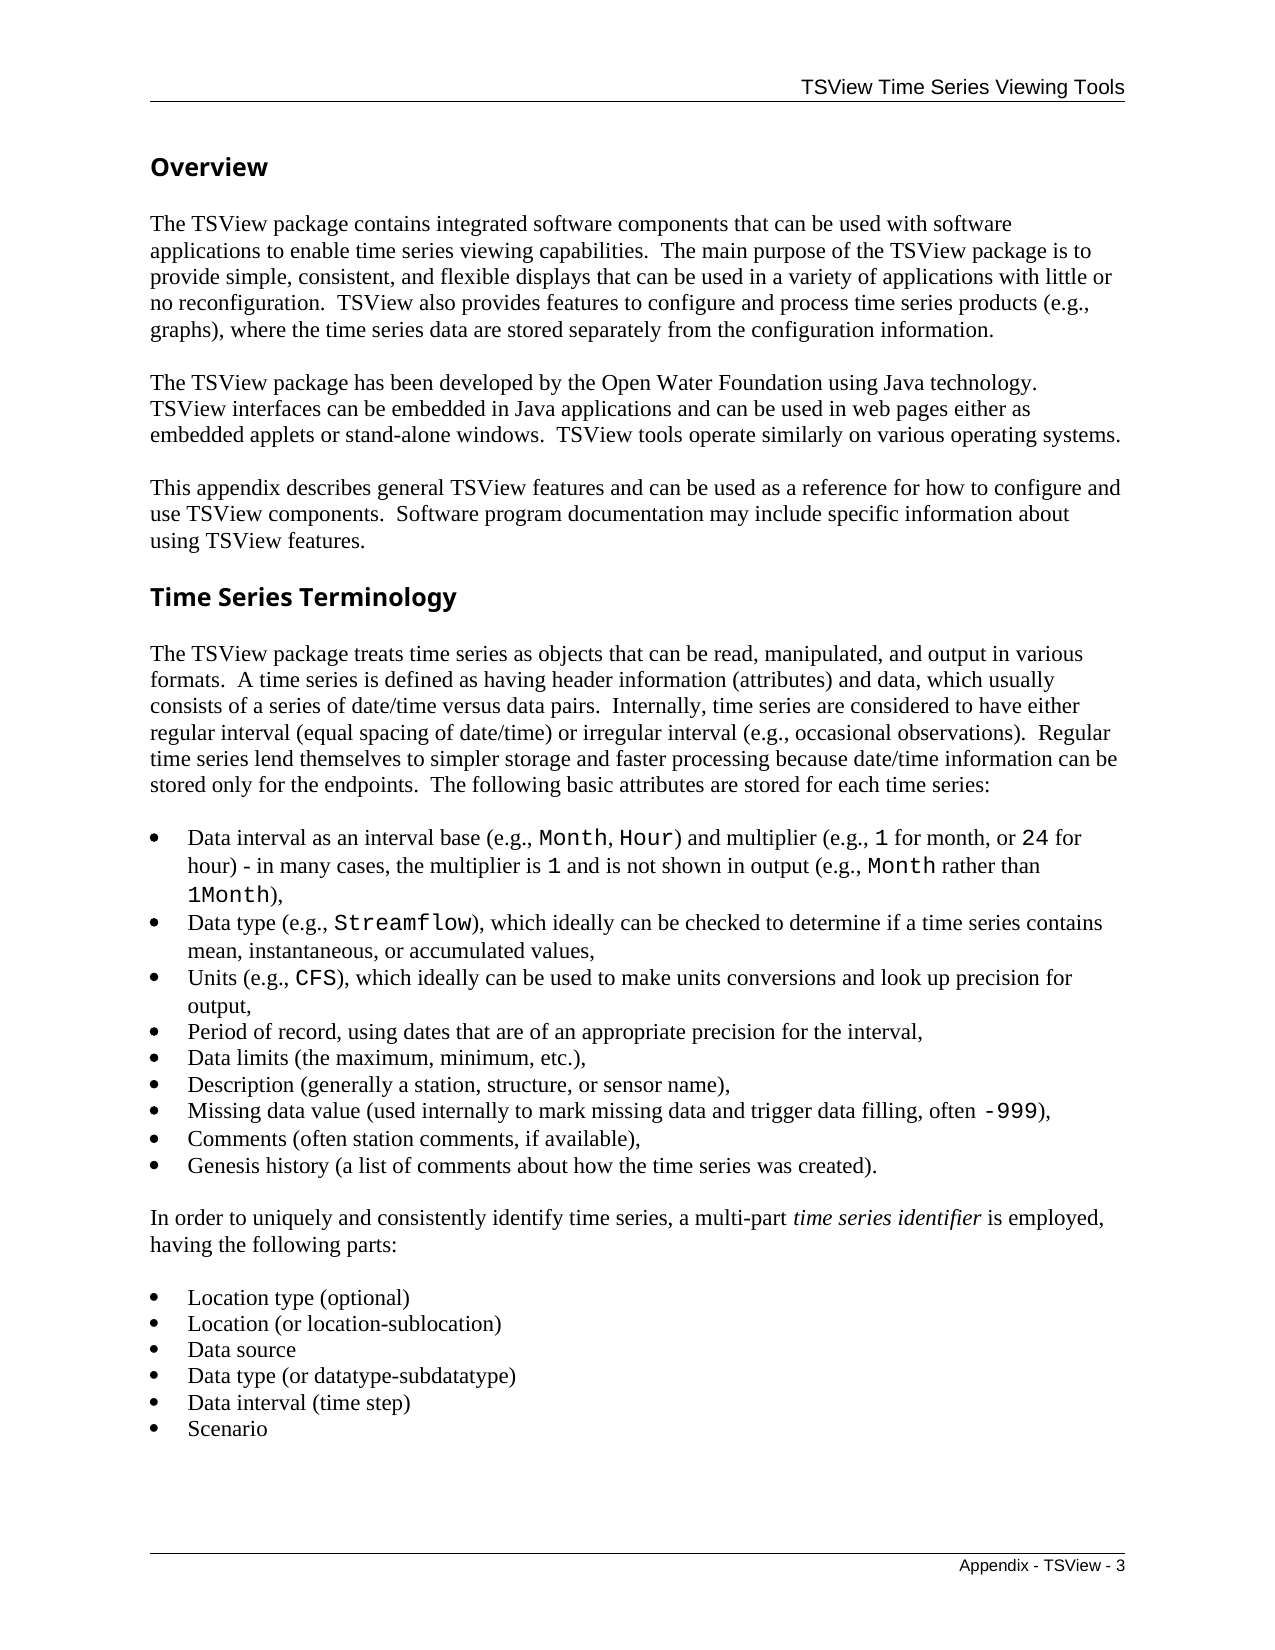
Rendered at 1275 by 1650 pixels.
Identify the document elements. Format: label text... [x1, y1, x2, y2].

list Description (generally a station, structure, or sensor name), [150, 1071, 1125, 1097]
list Location type (optional) [150, 1283, 1125, 1310]
list Data interval as an interval base (e.g., Month, Hour) and multiplier (e.g., 1 for month, or 24 for hour) - in many cases, the multiplier is 1 and is not shown in output (e.g., Month rather than 1Month), [150, 824, 1125, 909]
text The TSView package treats time series as objects that can be read, manipulated, and output in various formats. A time series is defined as having header information (attributes) and data, which usually consists of a series of date/time versus data pairs. Internally, time series are considered to have either regular interval (equal spacing of date/time) or irregular interval (e.g., occasional observations). Regular time series lend themselves to simpler storage and faster processing because date/time information can be stored only for the endpoints. The following basic attributes are stored for each time series: [150, 640, 1125, 798]
list Period of record, using dates that are of an appropriate precision for the interval, [150, 1018, 1125, 1044]
text The TSView package has been developed by the Open Water Foundation using Java technology. TSView interfaces can be embedded in Java applications and can be used in web pages either as embedded applets or stand-alone windows. TSView tools operate similarly on various operating systems. [150, 368, 1125, 448]
text In order to uniquely and consistently identify time series, a multi-part time series identifier is employed, having the following parts: [150, 1204, 1125, 1257]
list Genesis history (a list of comments about how the time series was created). [150, 1152, 1125, 1178]
list Missing data value (used internally to mark missing data and trigger data filling, often -999), [150, 1097, 1125, 1125]
list Data interval (time step) [150, 1389, 1125, 1415]
list Location (or location-sublocation) [150, 1310, 1125, 1336]
list Scenario [150, 1415, 1125, 1442]
list Data type (e.g., Streamflow), which ideally can be checked to determine if a time series contains mean, instantaneous, or accumulated values, [150, 909, 1125, 963]
list Data type (or datatype-subdatatype) [150, 1363, 1125, 1389]
text This appendix describes general TSView features and can be used as a reference for how to configure and use TSView components. Software program documentation may include specific information about using TSView features. [150, 474, 1125, 553]
subtitle Overview [150, 150, 1125, 184]
list Data limits (the maximum, minimum, etc.), [150, 1044, 1125, 1071]
text The TSView package contains integrated software components that can be used with software applications to enable time series viewing capabilities. The main purpose of the TSView package is to provide simple, consistent, and flexible displays that can be used in a variety of applications with little or no reconfiguration. TSView also provides features to configure and process time series products (e.g., graphs), where the time series data are stored separately from the configuration information. [150, 210, 1125, 342]
list Data source [150, 1336, 1125, 1363]
list Units (e.g., CFS), which ideally can be used to make units conversions and look up precision for output, [150, 963, 1125, 1018]
list Comments (often station comments, if available), [150, 1125, 1125, 1152]
subtitle Time Series Terminology [150, 579, 1125, 613]
